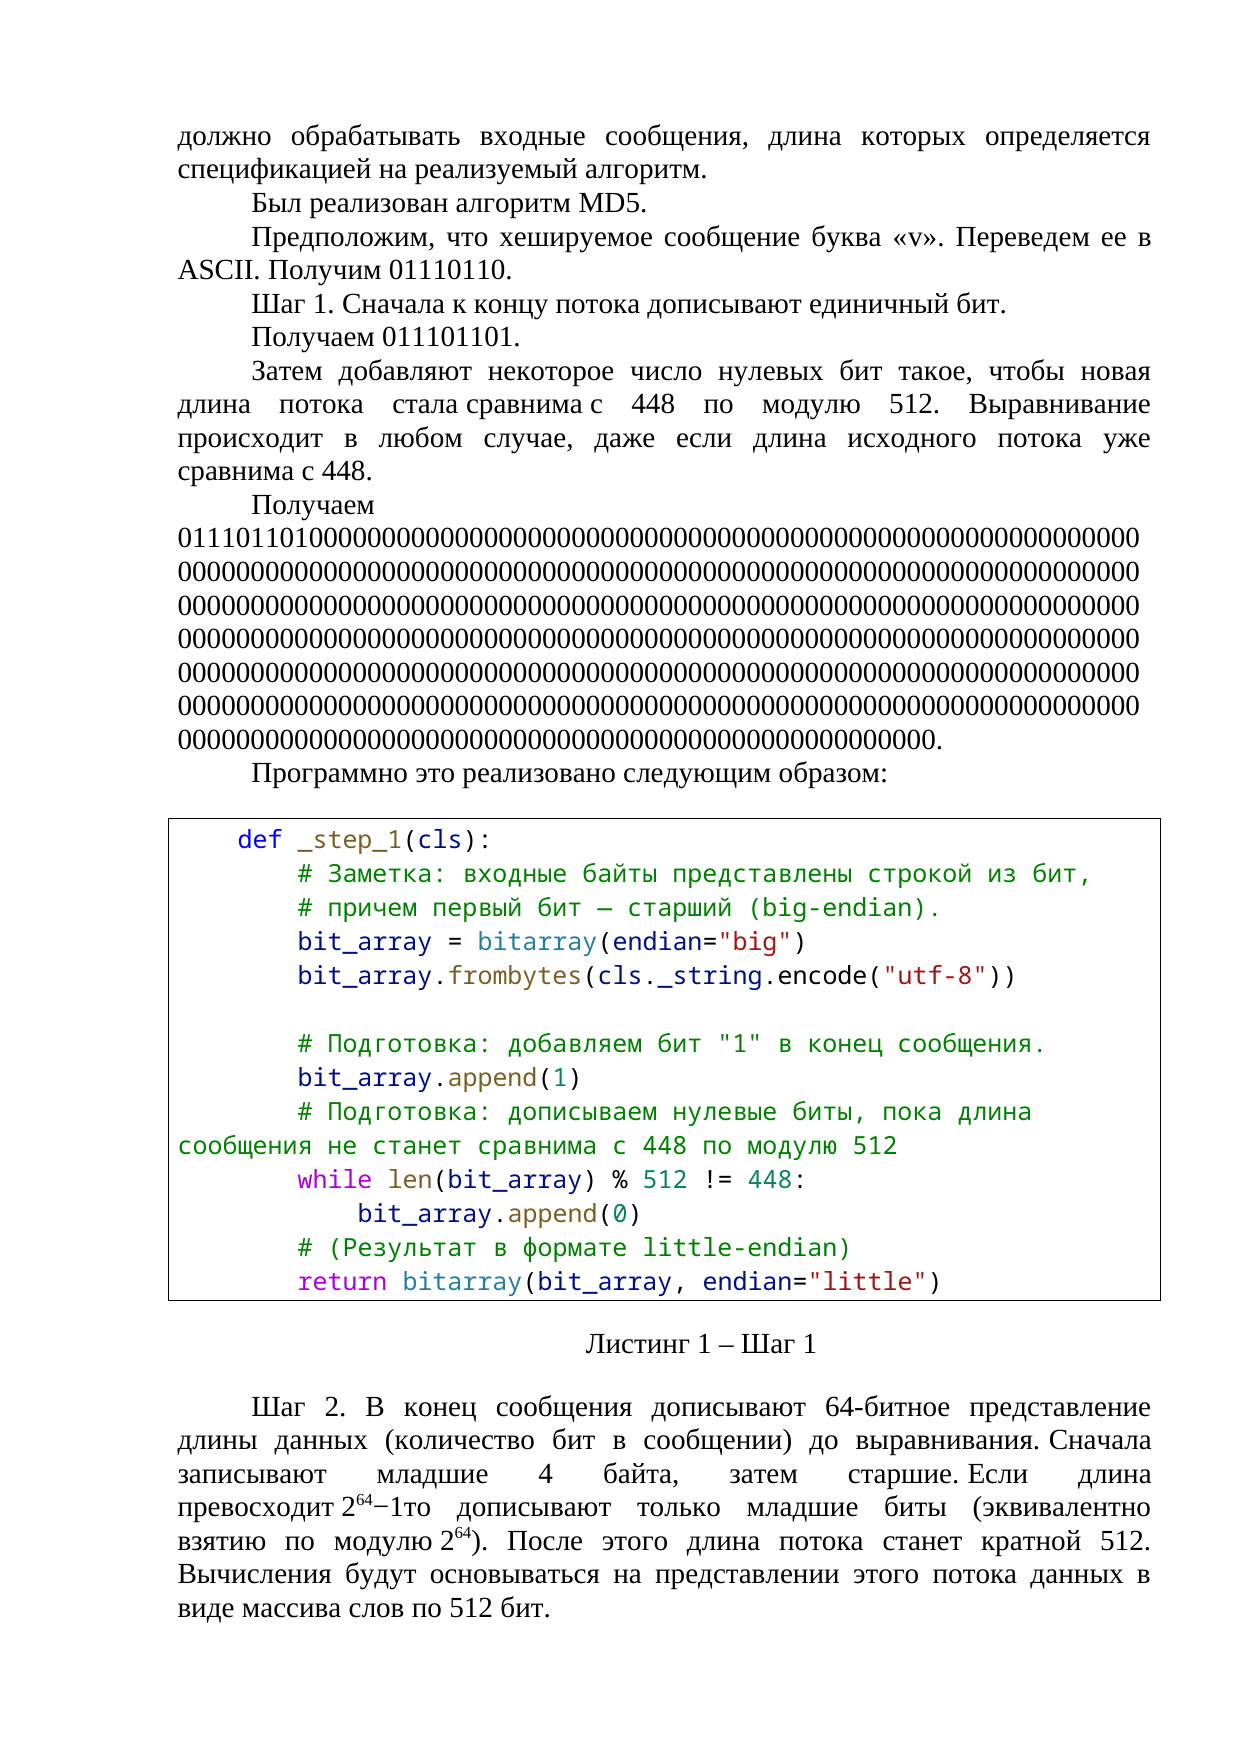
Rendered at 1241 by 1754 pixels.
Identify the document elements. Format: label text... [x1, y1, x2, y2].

text # Заметка: входные байты представлены строкой из бит, [177, 855, 1152, 889]
text def _step_1(cls): [169, 819, 1160, 855]
text bit_array = bitarray(endian="big") [177, 923, 1152, 957]
text Шаг 2. В конец сообщения дописывают 64-битное представление длины данных (количество бит в сообщении) до выравнивания. Сначала записывают младшие 4 байта, затем старшие. Если длина превосходит 264−1то дописывают только младшие биты (эквивалентно взятию по модулю 264). После этого длина потока станет кратной 512. Вычисления будут основываться на представлении этого потока данных в виде массива слов по 512 бит. [177, 1389, 1152, 1624]
text # Подготовка: добавляем бит "1" в конец сообщения. [177, 1026, 1152, 1060]
list Предположим, что хешируемое сообщение буква «v». Переведем ее в ASCII. Получим 01110110. [177, 219, 1152, 286]
text Программно это реализовано следующим образом: [177, 755, 1152, 789]
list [177, 118, 1152, 185]
text # (Результат в формате little-endian) [177, 1230, 1152, 1261]
text while len(bit_array) % 512 != 448: [177, 1162, 1152, 1196]
text bit_array.append(0) [177, 1196, 1152, 1230]
text Шаг 1. Сначала к концу потока дописывают единичный бит. [177, 286, 1152, 319]
text bit_array.frombytes(cls._string.encode("utf-8")) [177, 957, 1152, 992]
text return bitarray(bit_array, endian="little") [169, 1261, 1160, 1300]
text # Подготовка: дописываем нулевые биты, пока длина сообщения не станет сравнима с 448 по модулю 512 [177, 1094, 1152, 1162]
text Листинг 1 – Шаг 1 [251, 1326, 1152, 1360]
text bit_array.append(1) [177, 1060, 1152, 1094]
list Был реализован алгоритм MD5. [251, 185, 1152, 219]
text Получаем 0111011010000000000000000000000000000000000000000000000000000000000000000000000000000000000000000000000000000000000000000000000000000000000000000000000000000000000000000000000000000000000000000000000000000000000000000000000000000000000000000000000000000000000000000000000000000000000000000000000000000000000000000000000000000000000000000000000000000000000000000000000000000000000000000000000000000000000000000000000000000000000000000000000000000000. [177, 487, 1152, 755]
text Получаем 011101101. [177, 319, 1152, 353]
text Затем добавляют некоторое число нулевых бит такое, чтобы новая длина потока стала сравнима с 448 по модулю 512. Выравнивание происходит в любом случае, даже если длина исходного потока уже сравнима с 448. [177, 353, 1152, 487]
text # причем первый бит — старший (big-endian). [177, 889, 1152, 923]
